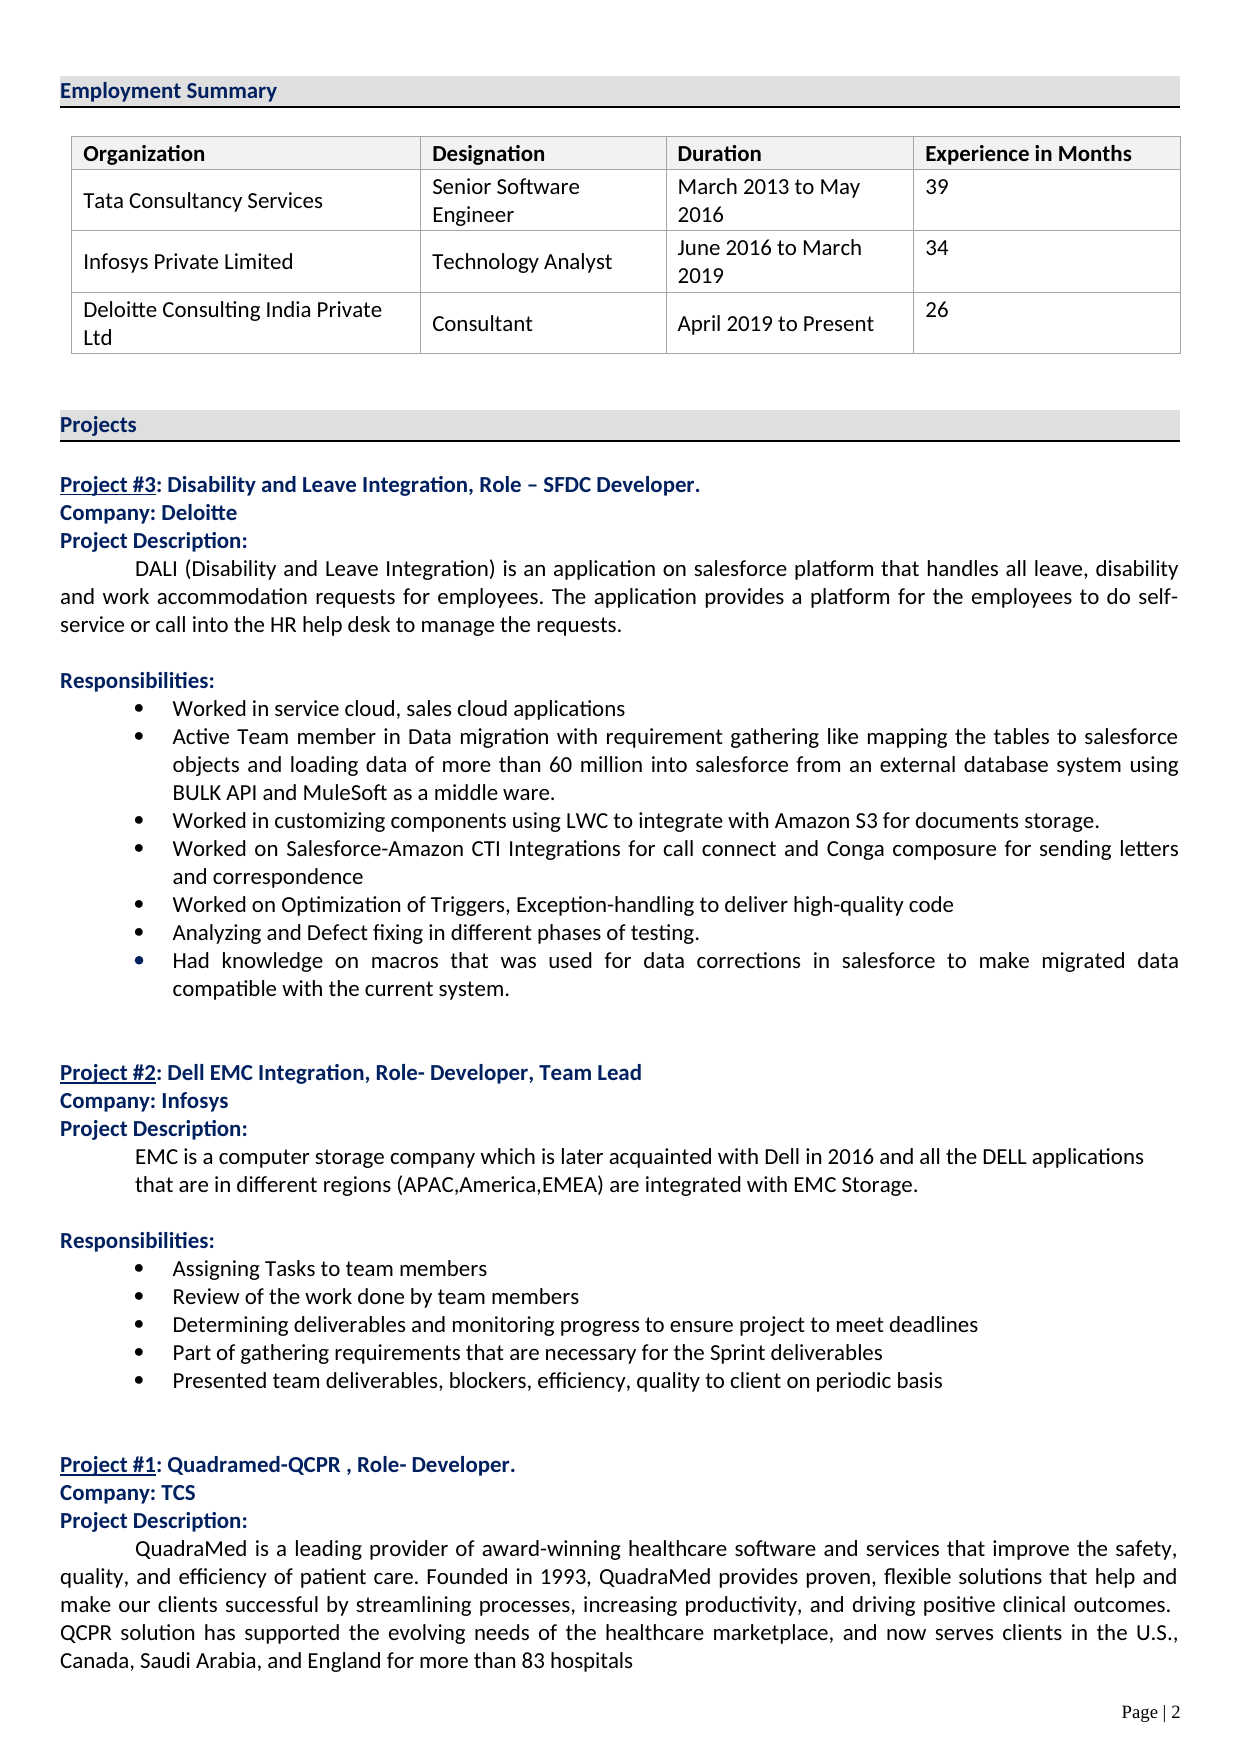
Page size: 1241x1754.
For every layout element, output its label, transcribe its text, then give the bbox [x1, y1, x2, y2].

list Part of gathering requirements that are necessary for the Sprint deliverables [135, 1338, 1180, 1366]
table_cell March 2013 to May 2016 [667, 170, 913, 230]
list Presented team deliverables, blockers, efficiency, quality to client on periodic basis [135, 1366, 1180, 1394]
list Analyzing and Defect fixing in different phases of testing. [135, 918, 1180, 946]
table_cell 34 [914, 231, 1180, 292]
text Project Description: [60, 526, 1180, 554]
list Worked in service cloud, sales cloud applications [135, 694, 1180, 722]
table_header Experience in Months [914, 137, 1180, 169]
table_header Designation [421, 137, 666, 169]
text QuadraMed is a leading provider of award-winning healthcare software and services that improve the safety, quality, and efficiency of patient care. Founded in 1993, QuadraMed provides proven, flexible solutions that help and make our clients successful by streamlining processes, increasing productivity, and driving positive clinical outcomes. QCPR solution has supported the evolving needs of the healthcare marketplace, and now serves clients in the U.S., Canada, Saudi Arabia, and England for more than 83 hospitals [60, 1534, 1180, 1674]
table_cell Consultant [421, 293, 666, 353]
table_cell Senior Software Engineer [421, 170, 666, 230]
table_cell Infosys Private Limited [72, 231, 420, 292]
list Worked on Salesforce-Amazon CTI Integrations for call connect and Conga composure for sending letters and correspondence [135, 834, 1180, 890]
table_cell Tata Consultancy Services [72, 170, 420, 230]
table_header Duration [667, 137, 913, 169]
table_header Organization [72, 137, 420, 169]
text Responsibilities: [60, 1226, 1180, 1254]
text Responsibilities: [60, 666, 1180, 694]
text Project #3: Disability and Leave Integration, Role – SFDC Developer. [60, 470, 1180, 498]
list Worked on Optimization of Triggers, Exception-handling to deliver high-quality code [135, 890, 1180, 918]
text EMC is a computer storage company which is later acquainted with Dell in 2016 and all the DELL applications that are in different regions (APAC,America,EMEA) are integrated with EMC Storage. [135, 1142, 1180, 1198]
list Had knowledge on macros that was used for data corrections in salesforce to make migrated data compatible with the current system. [135, 946, 1180, 1002]
text Company: Deloitte [60, 498, 1180, 526]
table_cell 26 [914, 293, 1180, 353]
table_cell June 2016 to March 2019 [667, 231, 913, 292]
text DALI (Disability and Leave Integration) is an application on salesforce platform that handles all leave, disability and work accommodation requests for employees. The application provides a platform for the employees to do self-service or call into the HR help desk to manage the requests. [60, 554, 1180, 638]
text Employment Summary [60, 76, 1180, 106]
table_cell 39 [914, 170, 1180, 230]
table_cell April 2019 to Present [667, 293, 913, 353]
text Project Description: [60, 1506, 1180, 1534]
text Projects [60, 410, 1180, 440]
table_cell Technology Analyst [421, 231, 666, 292]
text Company: Infosys [60, 1086, 1180, 1114]
text Project #2: Dell EMC Integration, Role- Developer, Team Lead [60, 1058, 1180, 1086]
list Worked in customizing components using LWC to integrate with Amazon S3 for documents storage. [135, 806, 1180, 834]
list Review of the work done by team members [135, 1282, 1180, 1310]
list Determining deliverables and monitoring progress to ensure project to meet deadlines [135, 1310, 1180, 1338]
text Project #1: Quadramed-QCPR , Role- Developer. [60, 1450, 1180, 1478]
table_cell Deloitte Consulting India Private Ltd [72, 293, 420, 353]
list Assigning Tasks to team members [135, 1254, 1180, 1282]
text Project Description: [60, 1114, 1180, 1142]
list Active Team member in Data migration with requirement gathering like mapping the tables to salesforce objects and loading data of more than 60 million into salesforce from an external database system using BULK API and MuleSoft as a middle ware. [135, 722, 1180, 806]
text Company: TCS [60, 1478, 1180, 1506]
